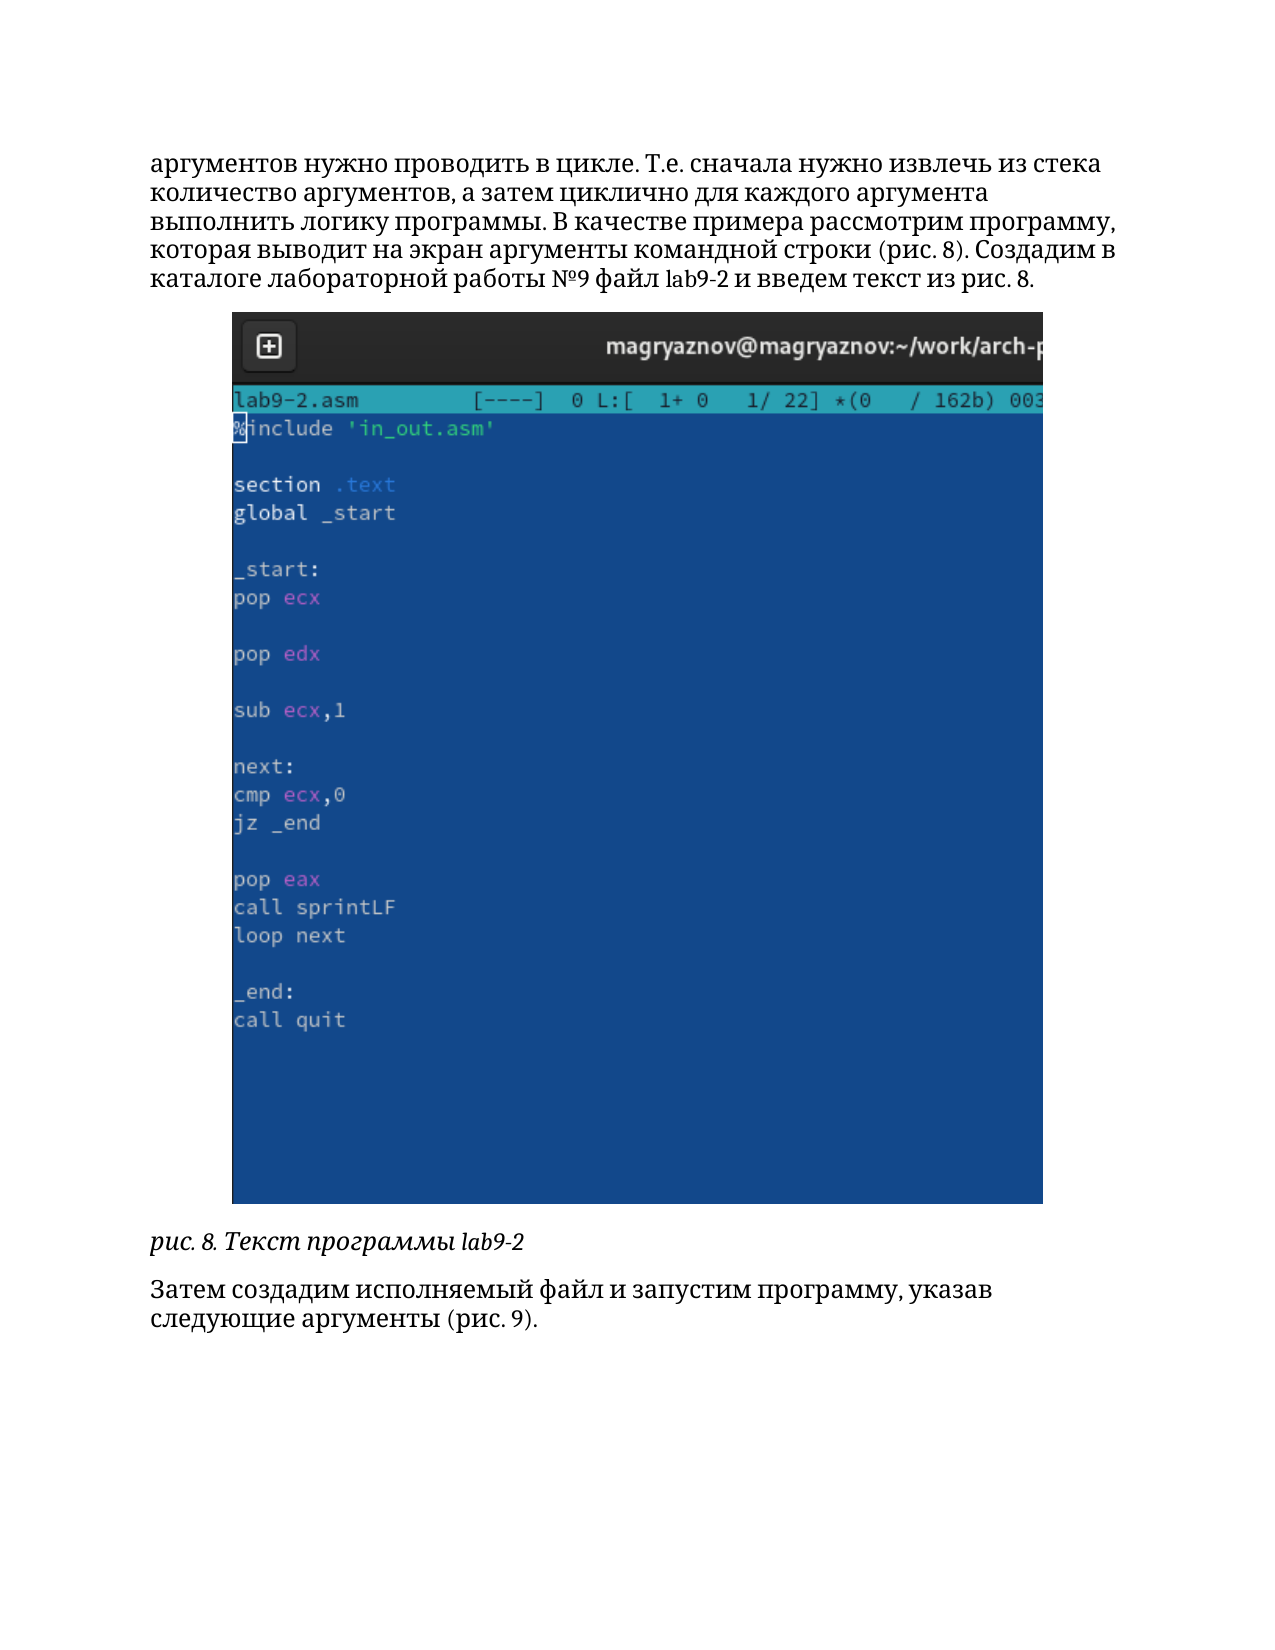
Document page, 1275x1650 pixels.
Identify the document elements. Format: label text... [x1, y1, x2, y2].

text рис. 8. Текст программы lab9-2 [150, 1228, 1125, 1257]
picture [232, 312, 1043, 1204]
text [150, 150, 1125, 294]
text Затем создадим исполняемый файл и запустим программу, указав следующие аргументы (рис. 9). [150, 1276, 1125, 1333]
